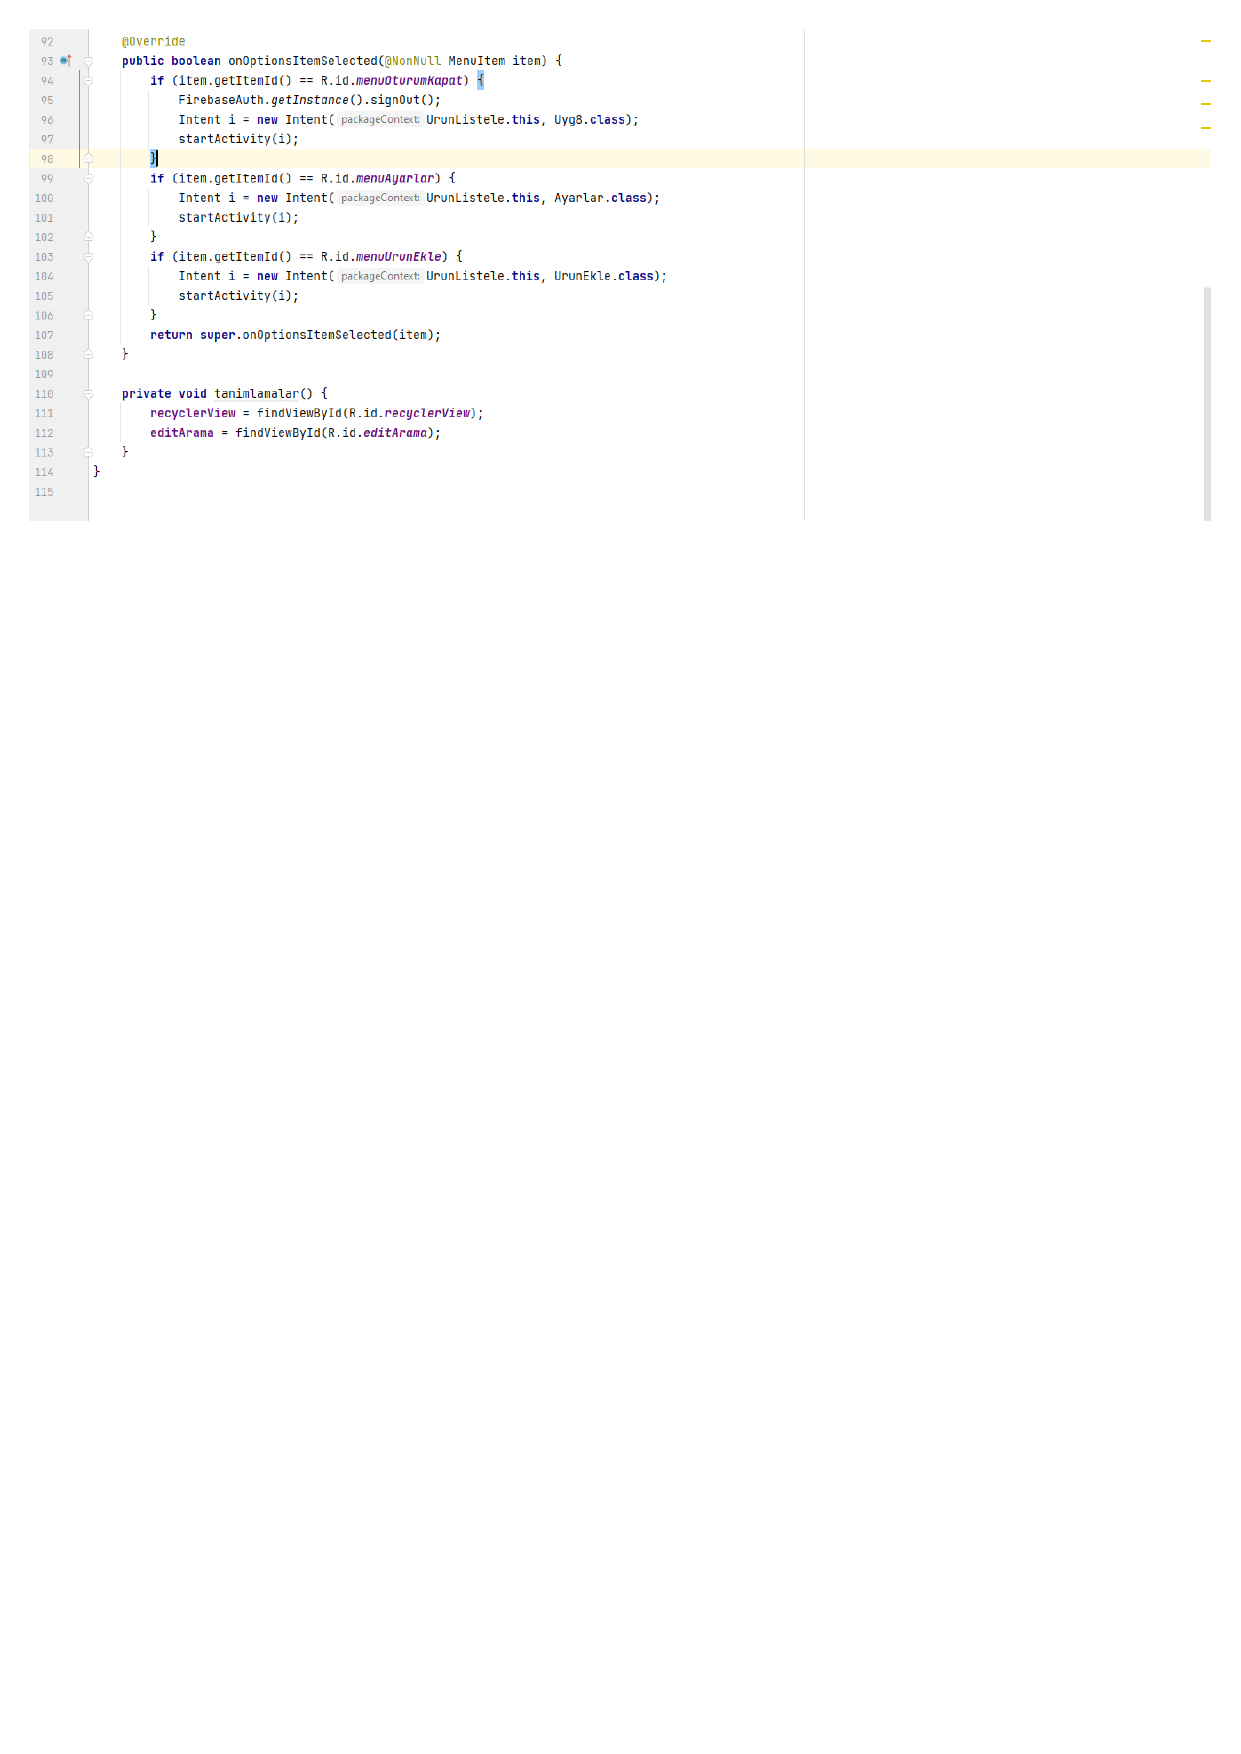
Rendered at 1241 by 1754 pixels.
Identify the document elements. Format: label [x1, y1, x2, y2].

picture [29, 29, 1211, 521]
